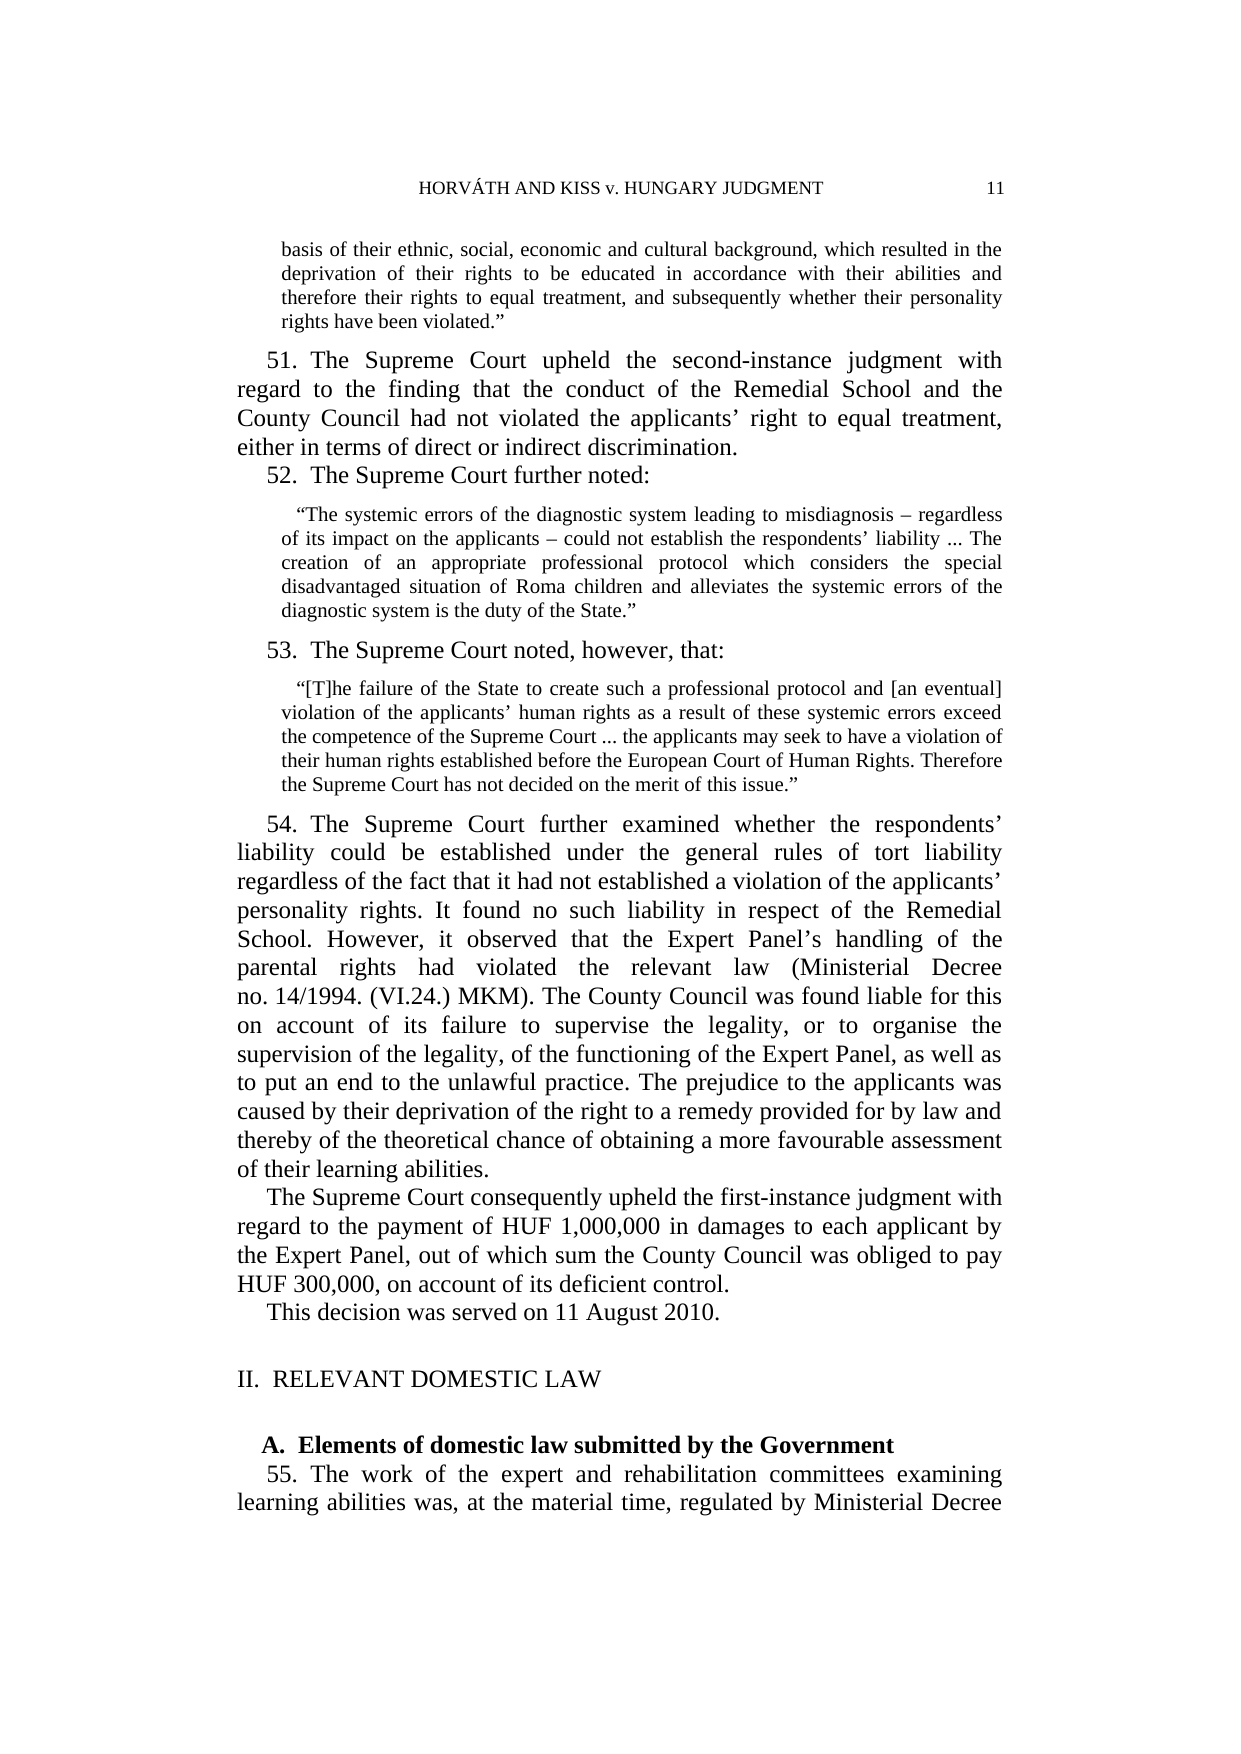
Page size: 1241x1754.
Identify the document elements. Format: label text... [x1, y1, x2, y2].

text The Supreme Court consequently upheld the first-instance judgment with regard to the payment of HUF 1,000,000 in damages to each applicant by the Expert Panel, out of which sum the County Council was obliged to pay HUF 300,000, on account of its deficient control. [237, 1182, 1003, 1297]
text This decision was served on 11 August 2010. [237, 1297, 1003, 1326]
text 53. The Supreme Court noted, however, that: [237, 635, 1003, 663]
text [281, 237, 1003, 333]
text A. Elements of domestic law submitted by the Government [261, 1430, 1003, 1459]
text “[T]he failure of the State to create such a professional protocol and [an eventual] violation of the applicants’ human rights as a result of these systemic errors exceed the competence of the Supreme Court ... the applicants may seek to have a violation of their human rights established before the European Court of Human Rights. Therefore the Supreme Court has not decided on the merit of this issue.” [281, 676, 1003, 796]
text II. RELEVANT DOMESTIC LAW [237, 1364, 1003, 1392]
text 54. The Supreme Court further examined whether the respondents’ liability could be established under the general rules of tort liability regardless of the fact that it had not established a violation of the applicants’ personality rights. It found no such liability in respect of the . However, it observed that the Expert Panel’s handling of the parental rights had violated the relevant law (Ministerial Decree no. 14/1994. (VI.24.) MKM). The County Council was found liable for this on account of its failure to supervise the legality, or to organise the supervision of the legality, of the functioning of the Expert Panel, as well as to put an end to the unlawful practice. The prejudice to the applicants was caused by their deprivation of the right to a remedy provided for by law and thereby of the theoretical chance of obtaining a more favourable assessment of their learning abilities. [237, 809, 1003, 1182]
text “The systemic errors of the diagnostic system leading to misdiagnosis – regardless of its impact on the applicants – could not establish the respondents’ liability ... The creation of an appropriate professional protocol which considers the special disadvantaged situation of Roma children and alleviates the systemic errors of the diagnostic system is the duty of the State.” [281, 502, 1003, 622]
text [237, 1459, 1003, 1516]
text 52. The Supreme Court further noted: [237, 461, 1003, 489]
text 51. The Supreme Court upheld the second-instance judgment with regard to the finding that the conduct of the and the County Council had not violated the applicants’ right to equal treatment, either in terms of direct or indirect discrimination. [237, 346, 1003, 461]
